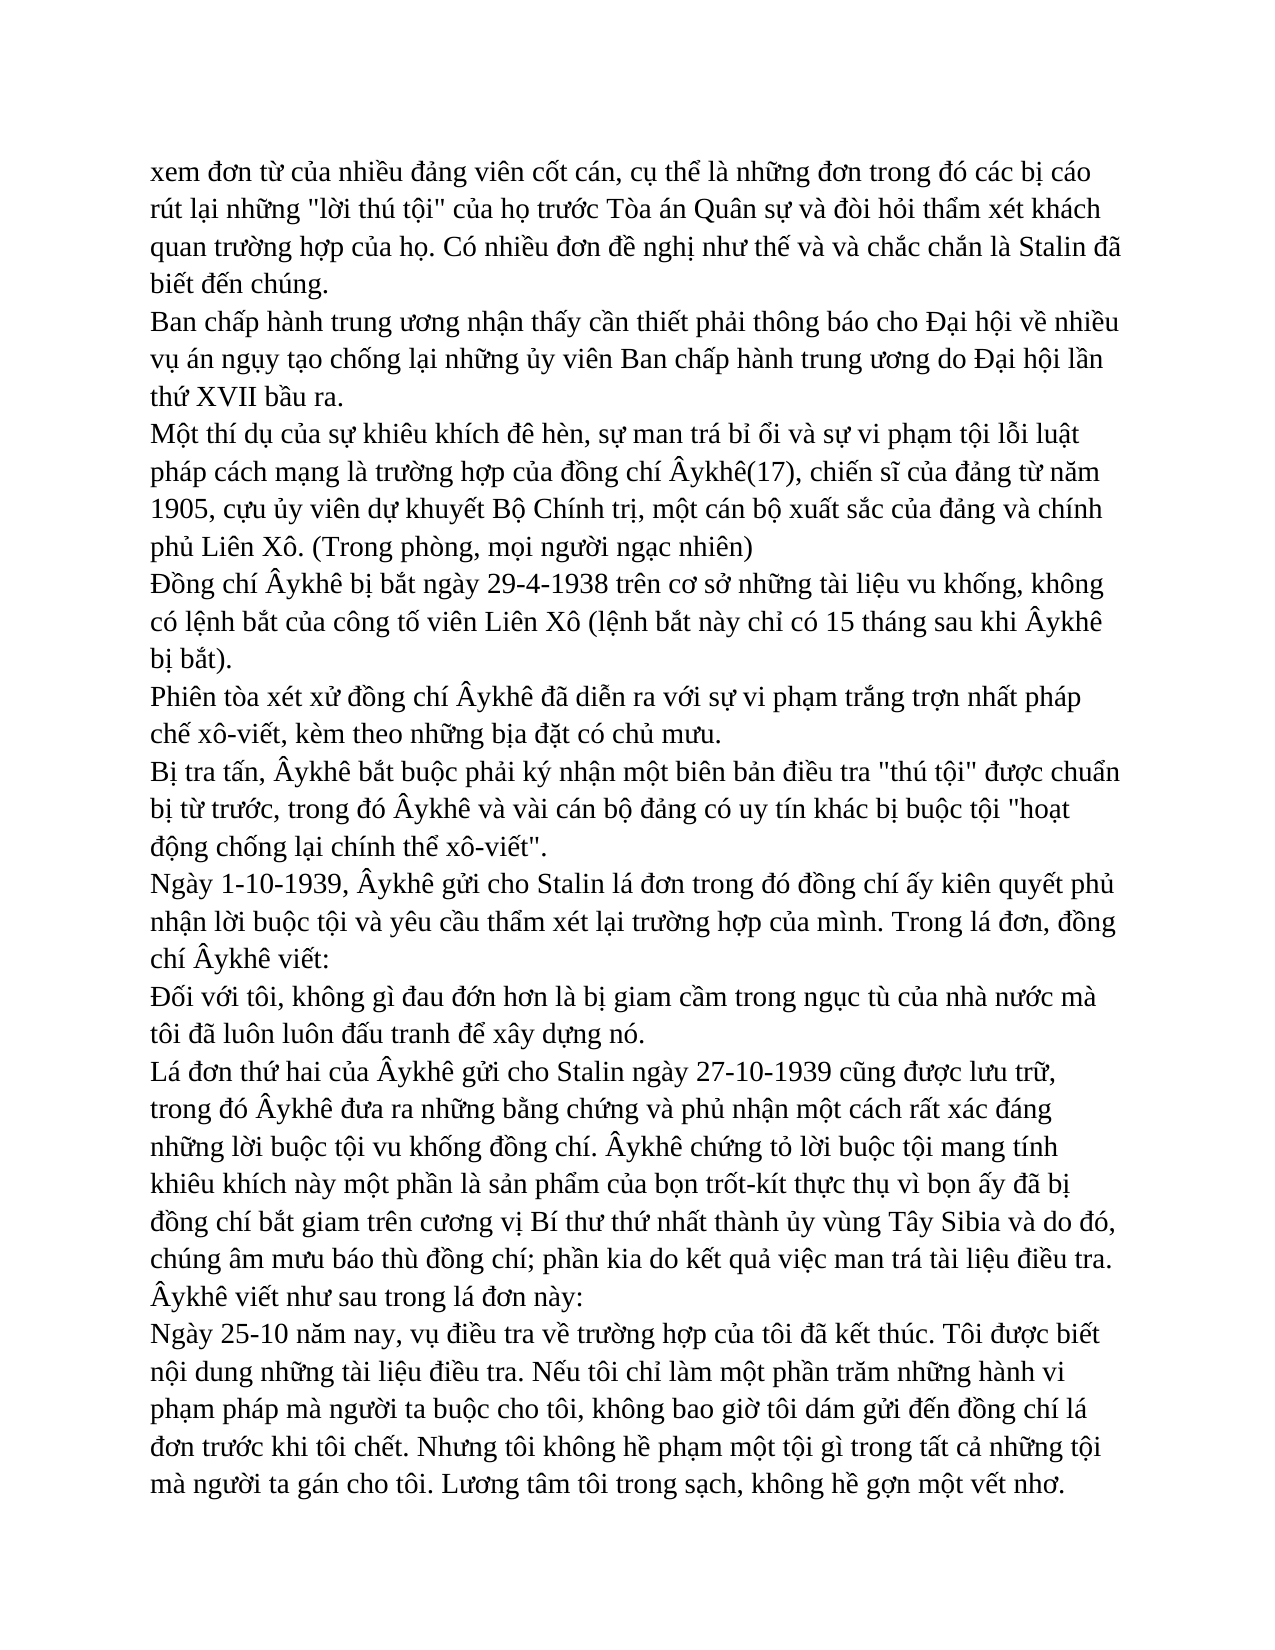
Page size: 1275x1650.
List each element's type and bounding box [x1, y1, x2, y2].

text [150, 150, 1125, 1500]
